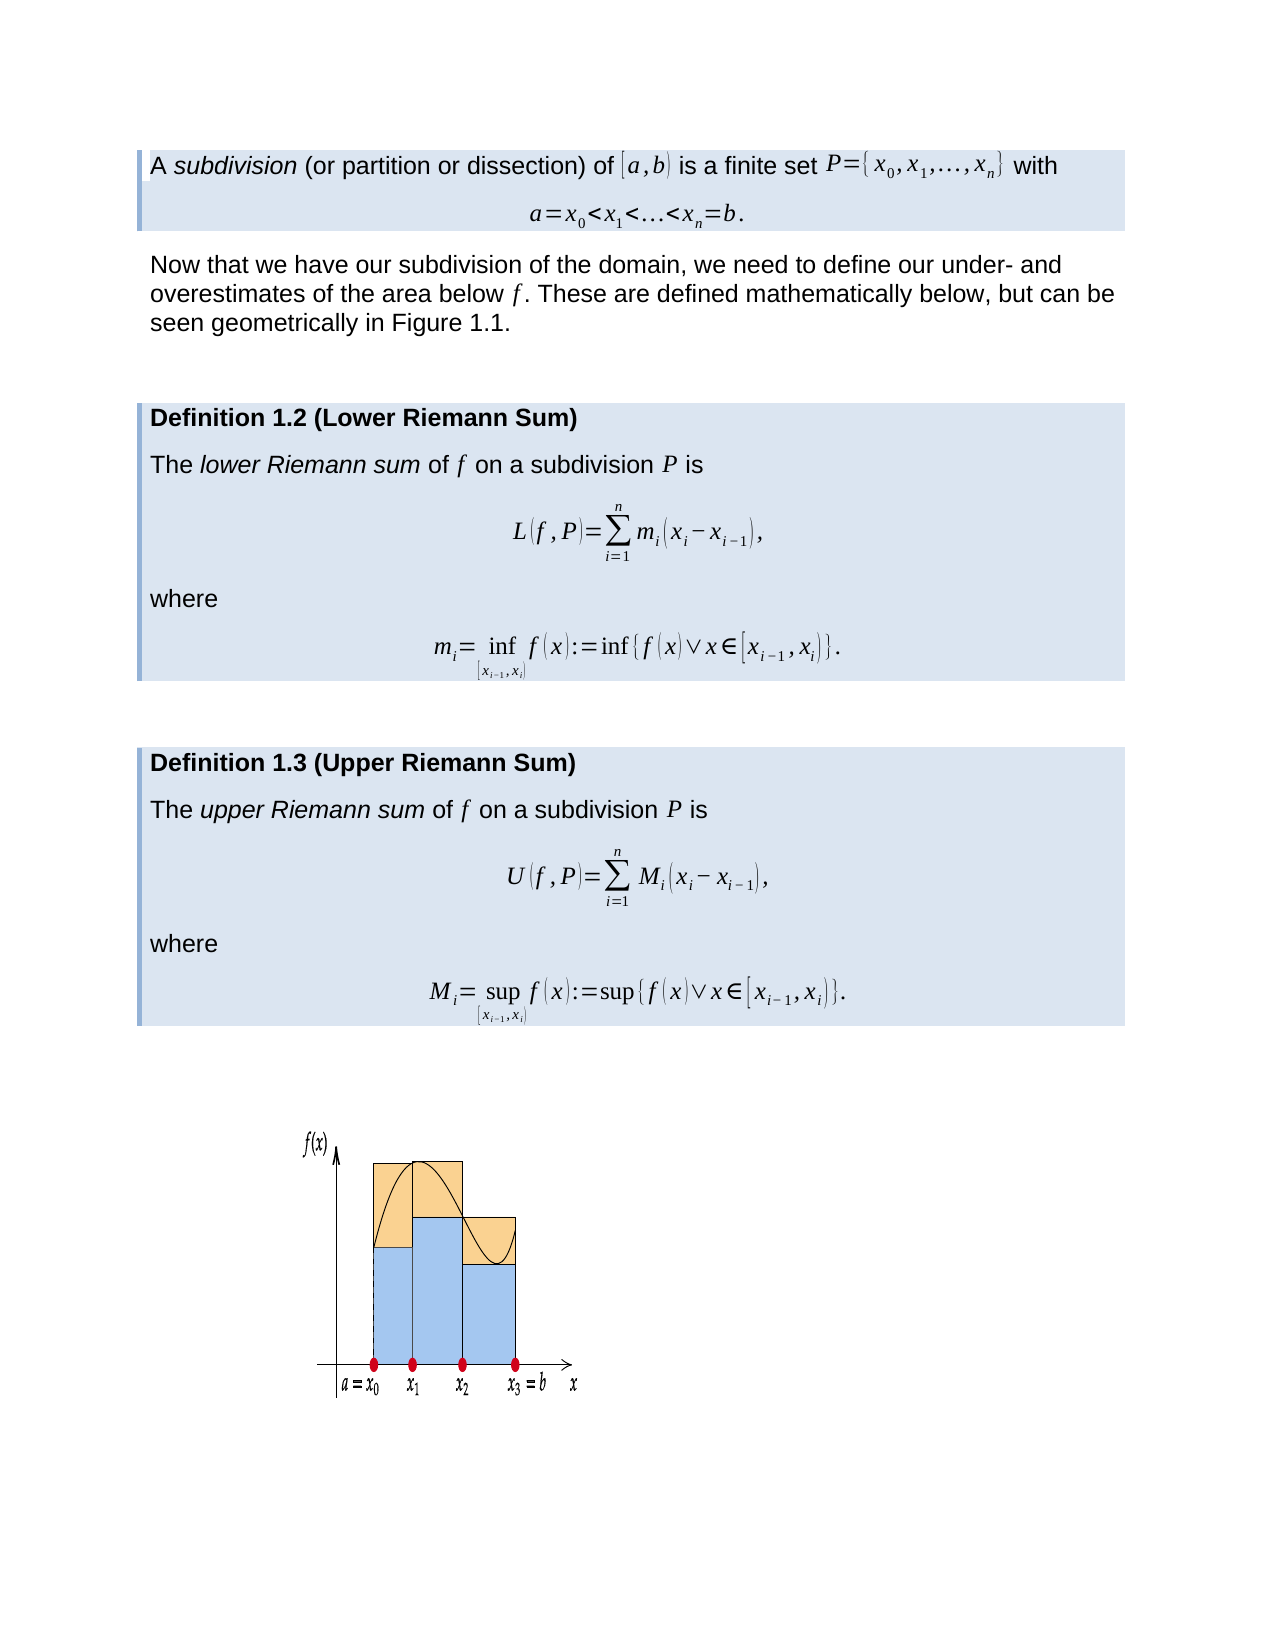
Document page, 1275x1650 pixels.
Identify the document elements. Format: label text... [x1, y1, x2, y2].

text Definition 1.2 (Lower Riemann Sum) [142, 403, 1125, 431]
text Definition 1.3 (Upper Riemann Sum) [137, 747, 1125, 776]
text The lower Riemann sum of on a subdivision is [142, 450, 1125, 479]
text A subdivision (or partition or dissection) of is a finite set with [150, 150, 1125, 181]
text The upper Riemann sum of on a subdivision is [142, 795, 1125, 824]
text where [142, 928, 1125, 957]
text where [142, 584, 1125, 612]
text Now that we have our subdivision of the domain, we need to define our under- and overestimates of the area below . These are defined mathematically below, but can be seen geometrically in Figure 1.1. [150, 250, 1125, 336]
